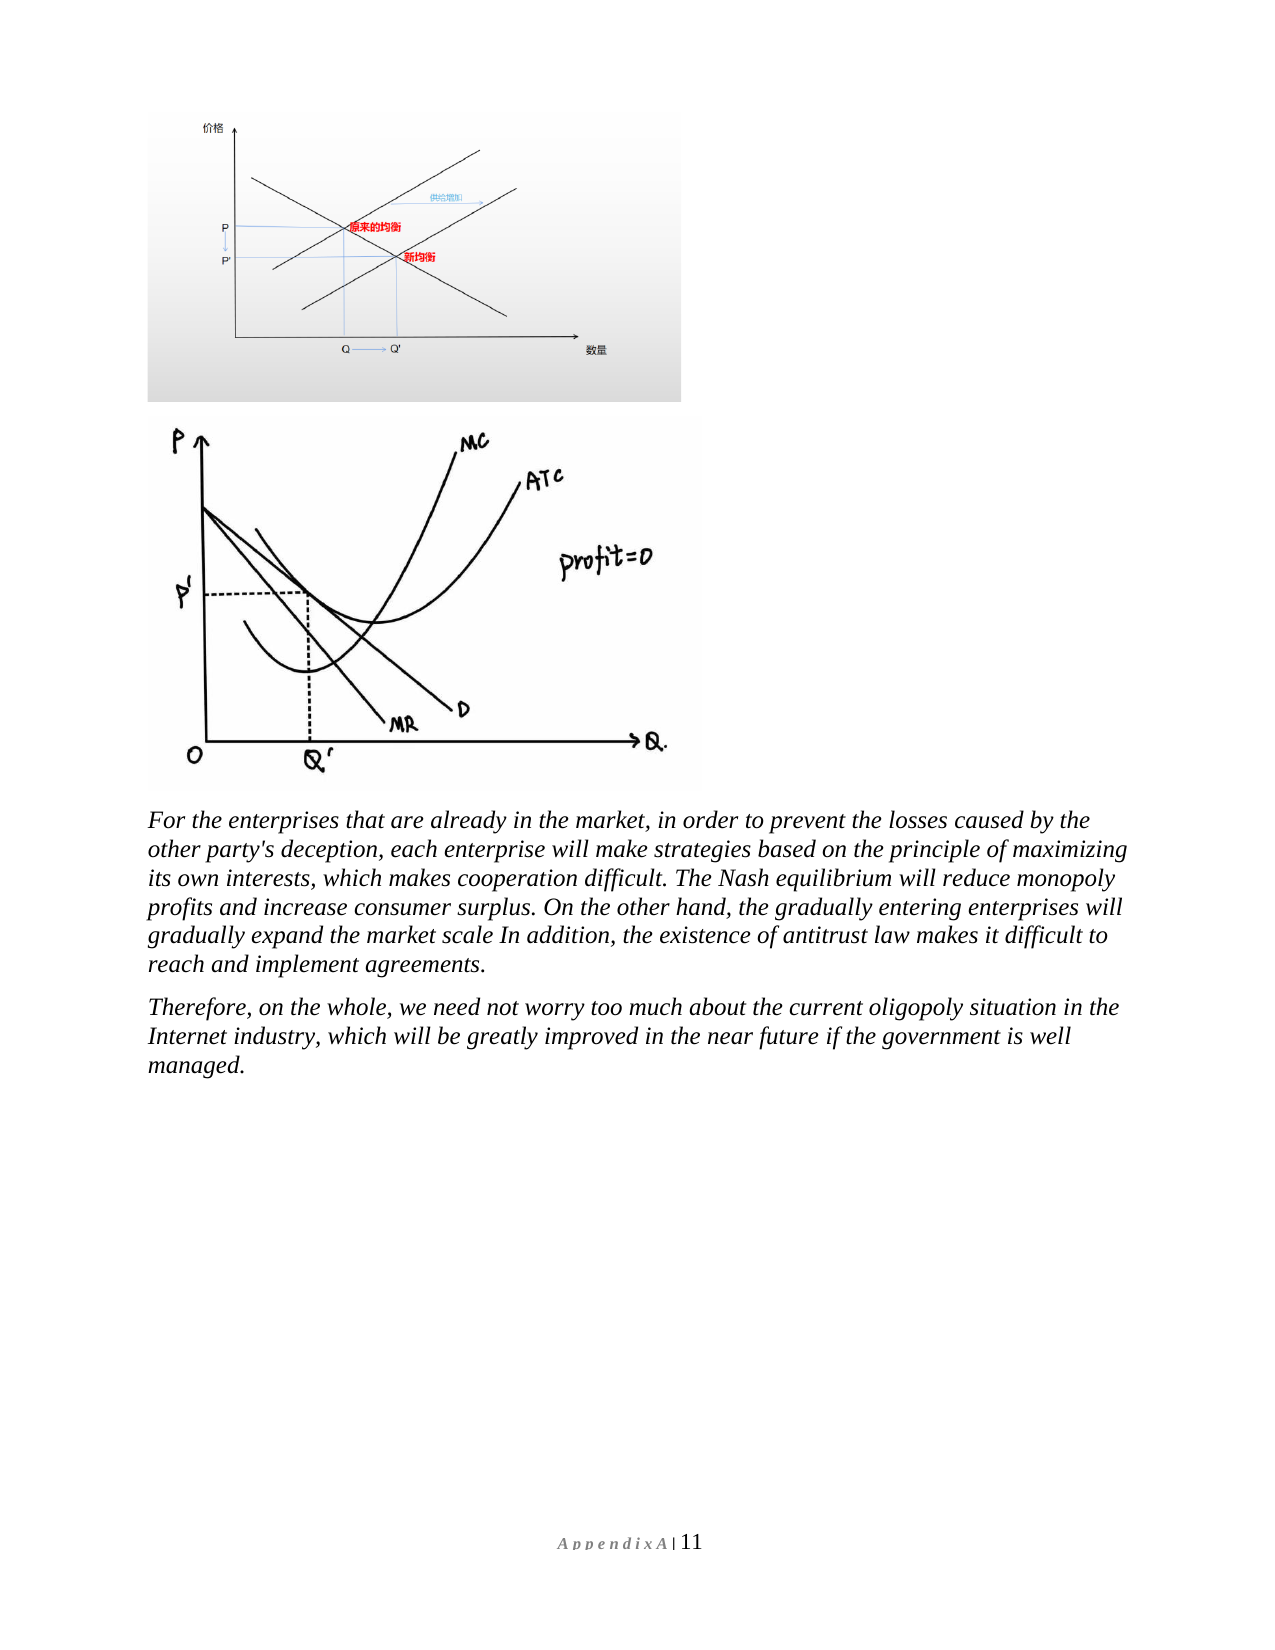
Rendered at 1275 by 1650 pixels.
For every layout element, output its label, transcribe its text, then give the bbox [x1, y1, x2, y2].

picture [147, 104, 682, 402]
text For the enterprises that are already in the market, in order to prevent the losses caused by the other party's deception, each enterprise will make strategies based on the principle of maximizing its own interests, which makes cooperation difficult. The Nash equilibrium will reduce monopoly profits and increase consumer surplus. On the other hand, the gradually entering enterprises will gradually expand the market scale In addition, the existence of antitrust law makes it difficult to reach and implement agreements. [148, 805, 1144, 978]
text Therefore, on the whole, we need not worry too much about the current oligopoly situation in the Internet industry, which will be greatly improved in the near future if the government is well managed. [148, 992, 1144, 1078]
picture [147, 416, 702, 791]
